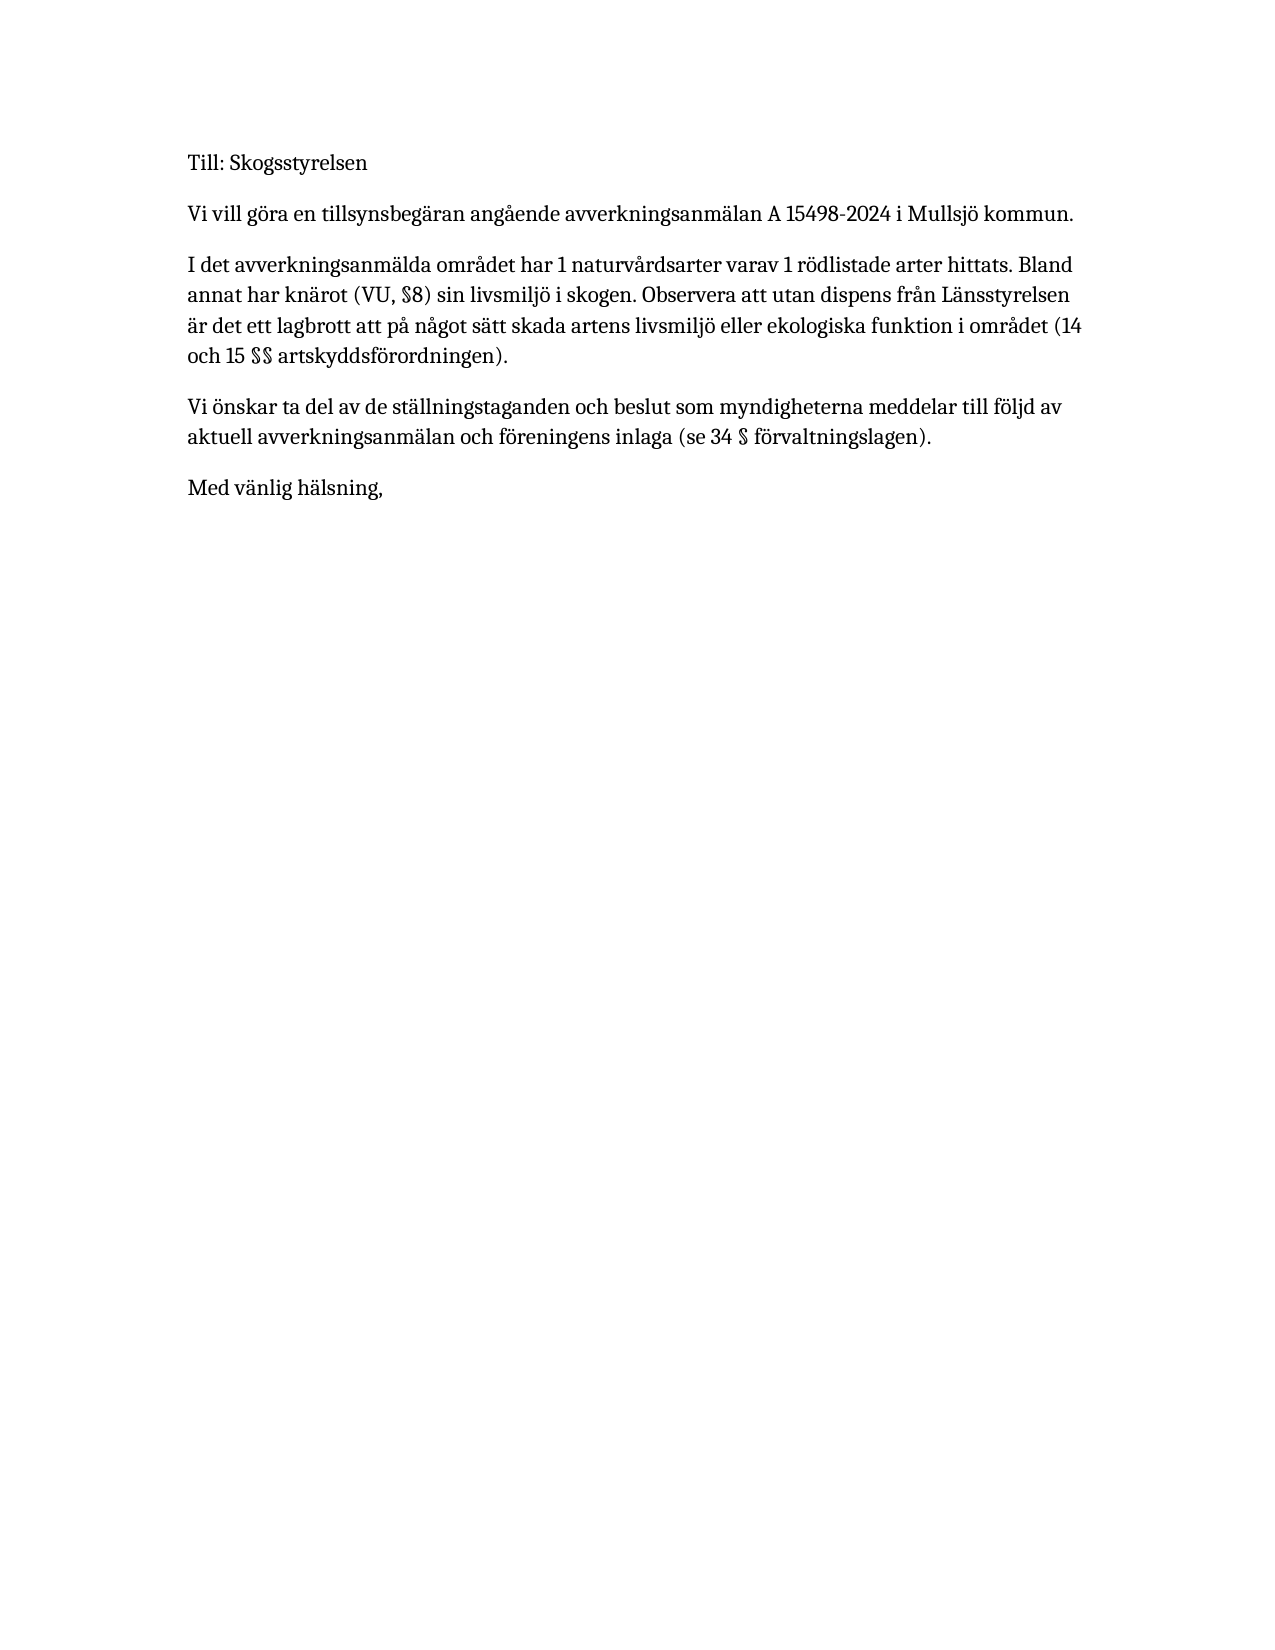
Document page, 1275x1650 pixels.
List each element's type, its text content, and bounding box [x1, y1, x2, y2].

text Vi önskar ta del av de ställningstaganden och beslut som myndigheterna meddelar till följd av aktuell avverkningsanmälan och föreningens inlaga (se 34 § förvaltningslagen). [187, 394, 1087, 450]
text I det avverkningsanmälda området har 1 naturvårdsarter varav 1 rödlistade arter hittats. Bland annat har knärot (VU, §8) sin livsmiljö i skogen. Observera att utan dispens från Länsstyrelsen är det ett lagbrott att på något sätt skada artens livsmiljö eller ekologiska funktion i området (14 och 15 §§ artskyddsförordningen). [187, 252, 1087, 369]
text Till: Skogsstyrelsen [187, 150, 1087, 176]
text Med vänlig hälsning, [187, 475, 1087, 532]
text Vi vill göra en tillsynsbegäran angående avverkningsanmälan A 15498-2024 i Mullsjö kommun. [187, 201, 1087, 227]
